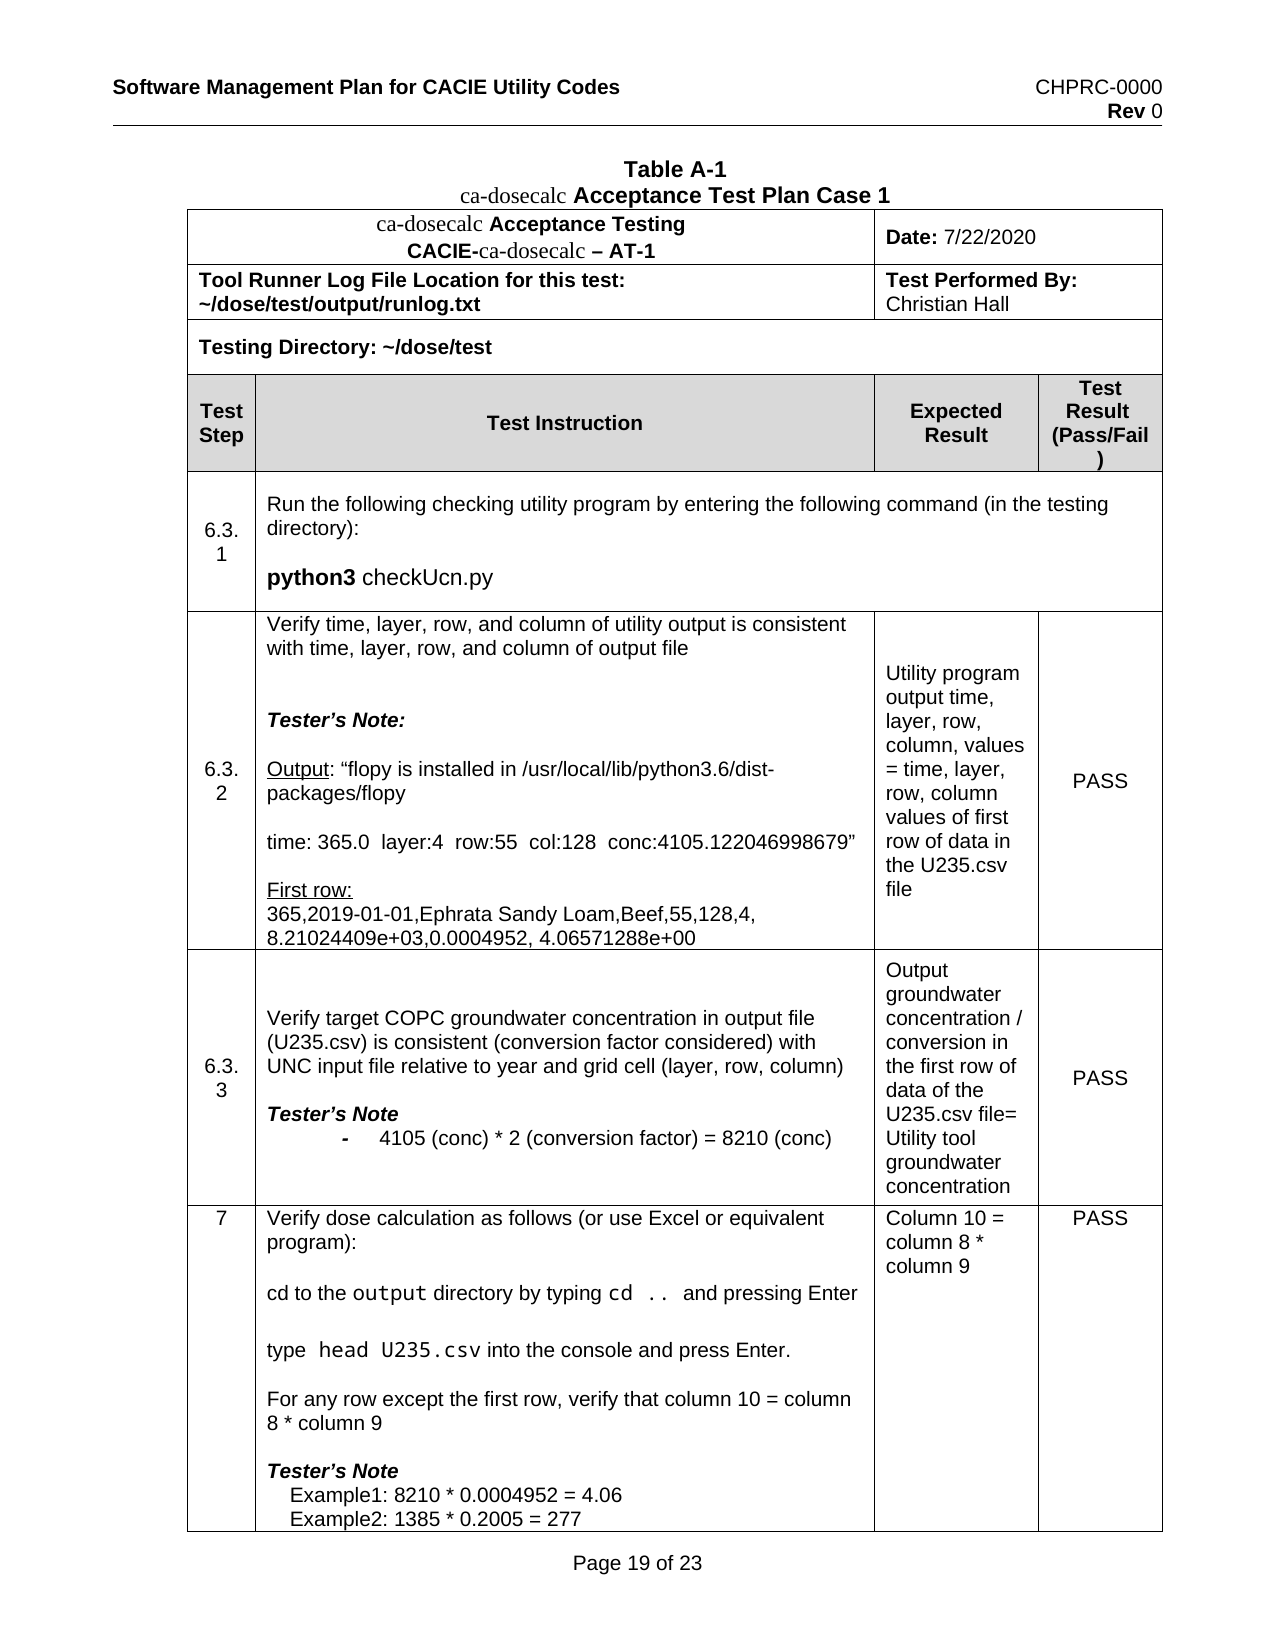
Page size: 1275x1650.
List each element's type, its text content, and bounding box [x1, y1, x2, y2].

table_cell Date: 7/22/2020 [875, 210, 1162, 264]
table_cell 6.3.1 [188, 472, 255, 611]
table_cell PASS [1039, 612, 1162, 949]
table_header Table A-1 Acceptance Test Plan Case 1 [188, 156, 1162, 209]
table_cell PASS [1039, 950, 1162, 1205]
table_cell 6.3.3 [188, 950, 255, 1205]
table_cell Verify target COPC groundwater concentration in output file (U235.csv) is consistent (conversion factor considered) with UNC input file relative to year and grid cell (layer, row, column) Tester’s Note 4105 (conc) * 2 (conversion factor) = 8210 (conc) [256, 950, 874, 1205]
table_cell Acceptance Testing CACIE- – AT-1 [188, 210, 874, 264]
table_cell 7 [188, 1206, 255, 1531]
table_cell Test Result (Pass/Fail) [1039, 375, 1162, 471]
table_cell Test Performed By: Christian Hall [875, 265, 1162, 319]
table_cell Output groundwater concentration /conversion in the first row of data of the U235.csv file= Utility tool groundwater concentration [875, 950, 1038, 1205]
table_cell Utility program output time, layer, row, column, values = time, layer, row, column values of first row of data in the U235.csv file [875, 612, 1038, 949]
table_cell Column 10 = column 8 * column 9 [875, 1206, 1038, 1531]
table_cell PASS [1039, 1206, 1162, 1531]
table_cell Test Instruction [256, 375, 874, 471]
table_cell 6.3.2 [188, 612, 255, 949]
table_cell Verify time, layer, row, and column of utility output is consistent with time, layer, row, and column of output file Tester’s Note: Output: “flopy is installed in /usr/local/lib/python3.6/dist-packages/flopy time: 365.0 layer:4 row:55 col:128 conc:4105.122046998679” First row: 365,2019-01-01,Ephrata Sandy Loam,Beef,55,128,4, 8.21024409e+03,0.0004952, 4.06571288e+00 [256, 612, 874, 949]
table_cell Tool Runner Log File Location for this test: ~/dose/test/output/runlog.txt [188, 265, 874, 319]
table_cell Run the following checking utility program by entering the following command (in the testing directory): python3 checkUcn.py [256, 472, 1162, 611]
table_cell Testing Directory: ~/dose/test [188, 320, 1162, 374]
table_cell Expected Result [875, 375, 1038, 471]
table_cell Test Step [188, 375, 255, 471]
